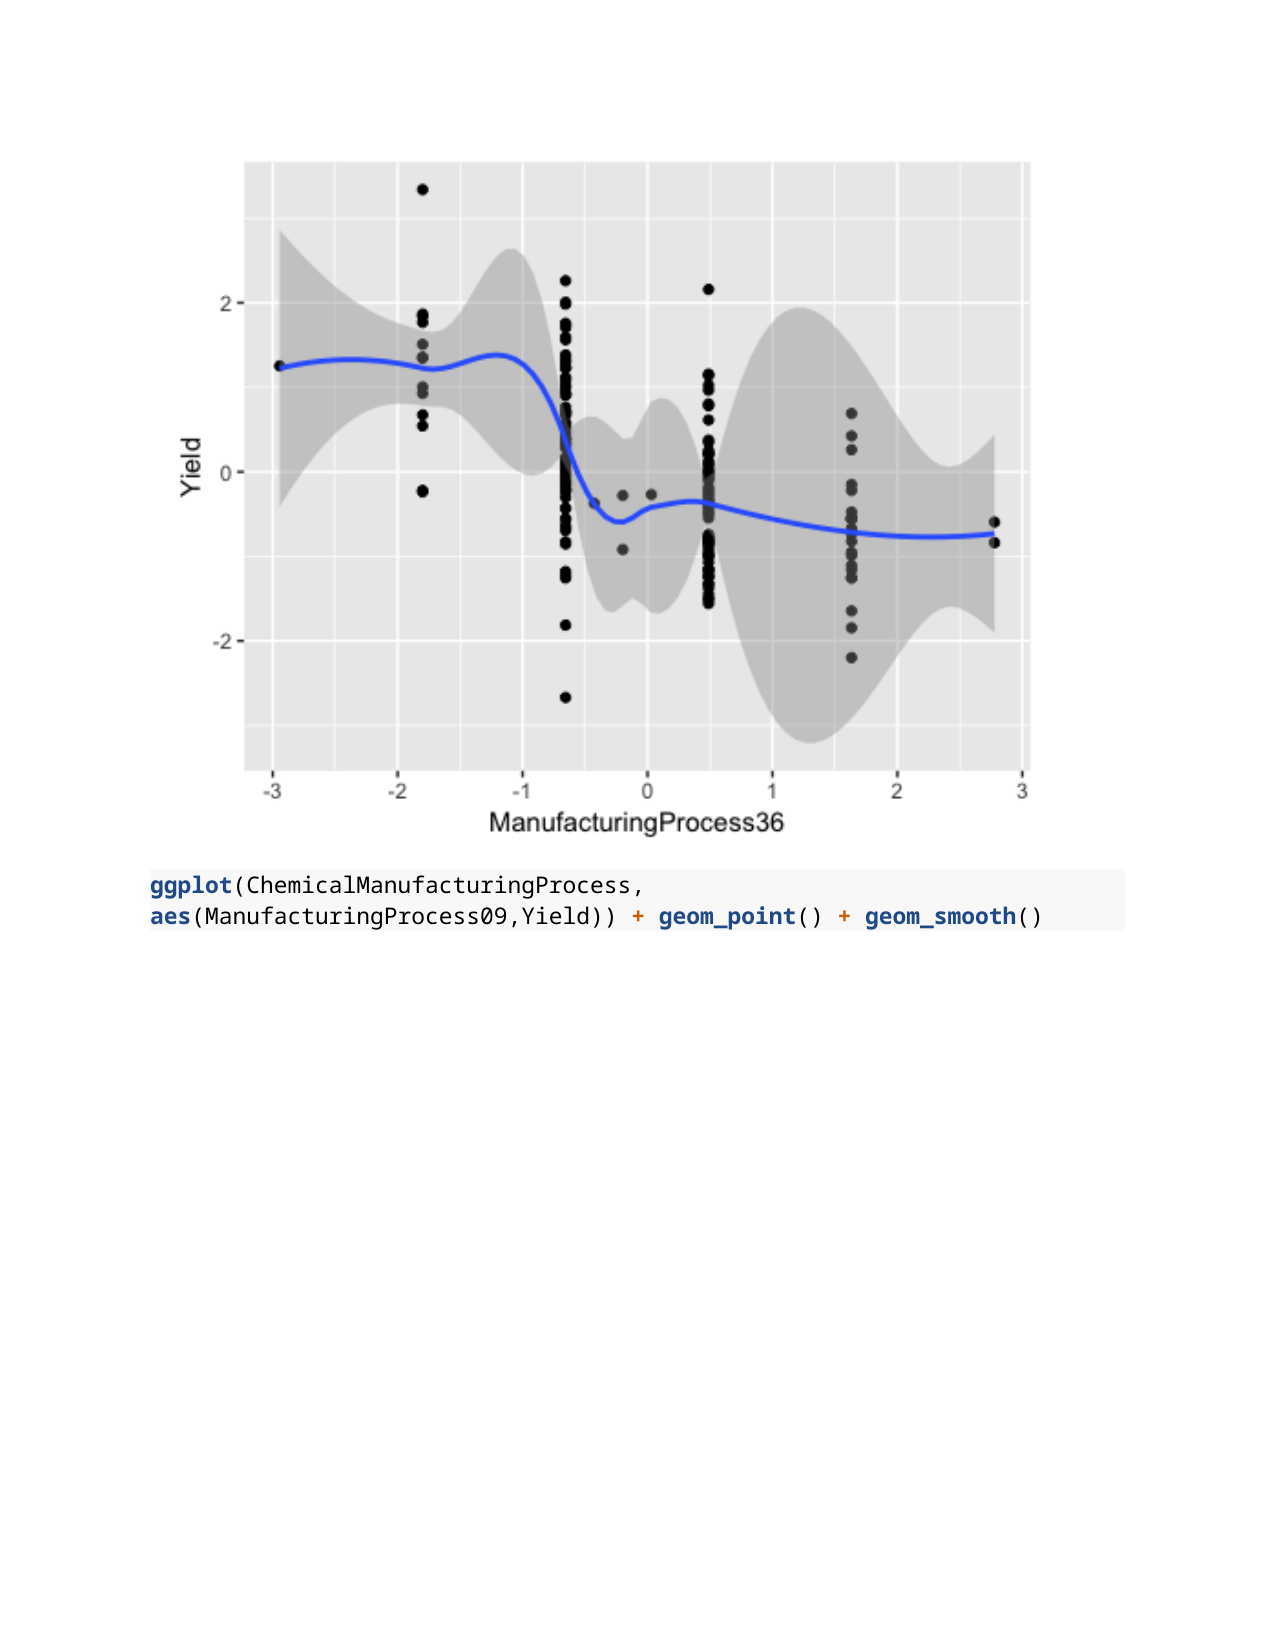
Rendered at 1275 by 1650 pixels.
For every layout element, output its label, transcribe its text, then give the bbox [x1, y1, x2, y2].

picture [168, 150, 1044, 850]
text ggplot(ChemicalManufacturingProcess, aes(ManufacturingProcess09,Yield)) + geom_point() + geom_smooth() [645, 869, 1125, 931]
